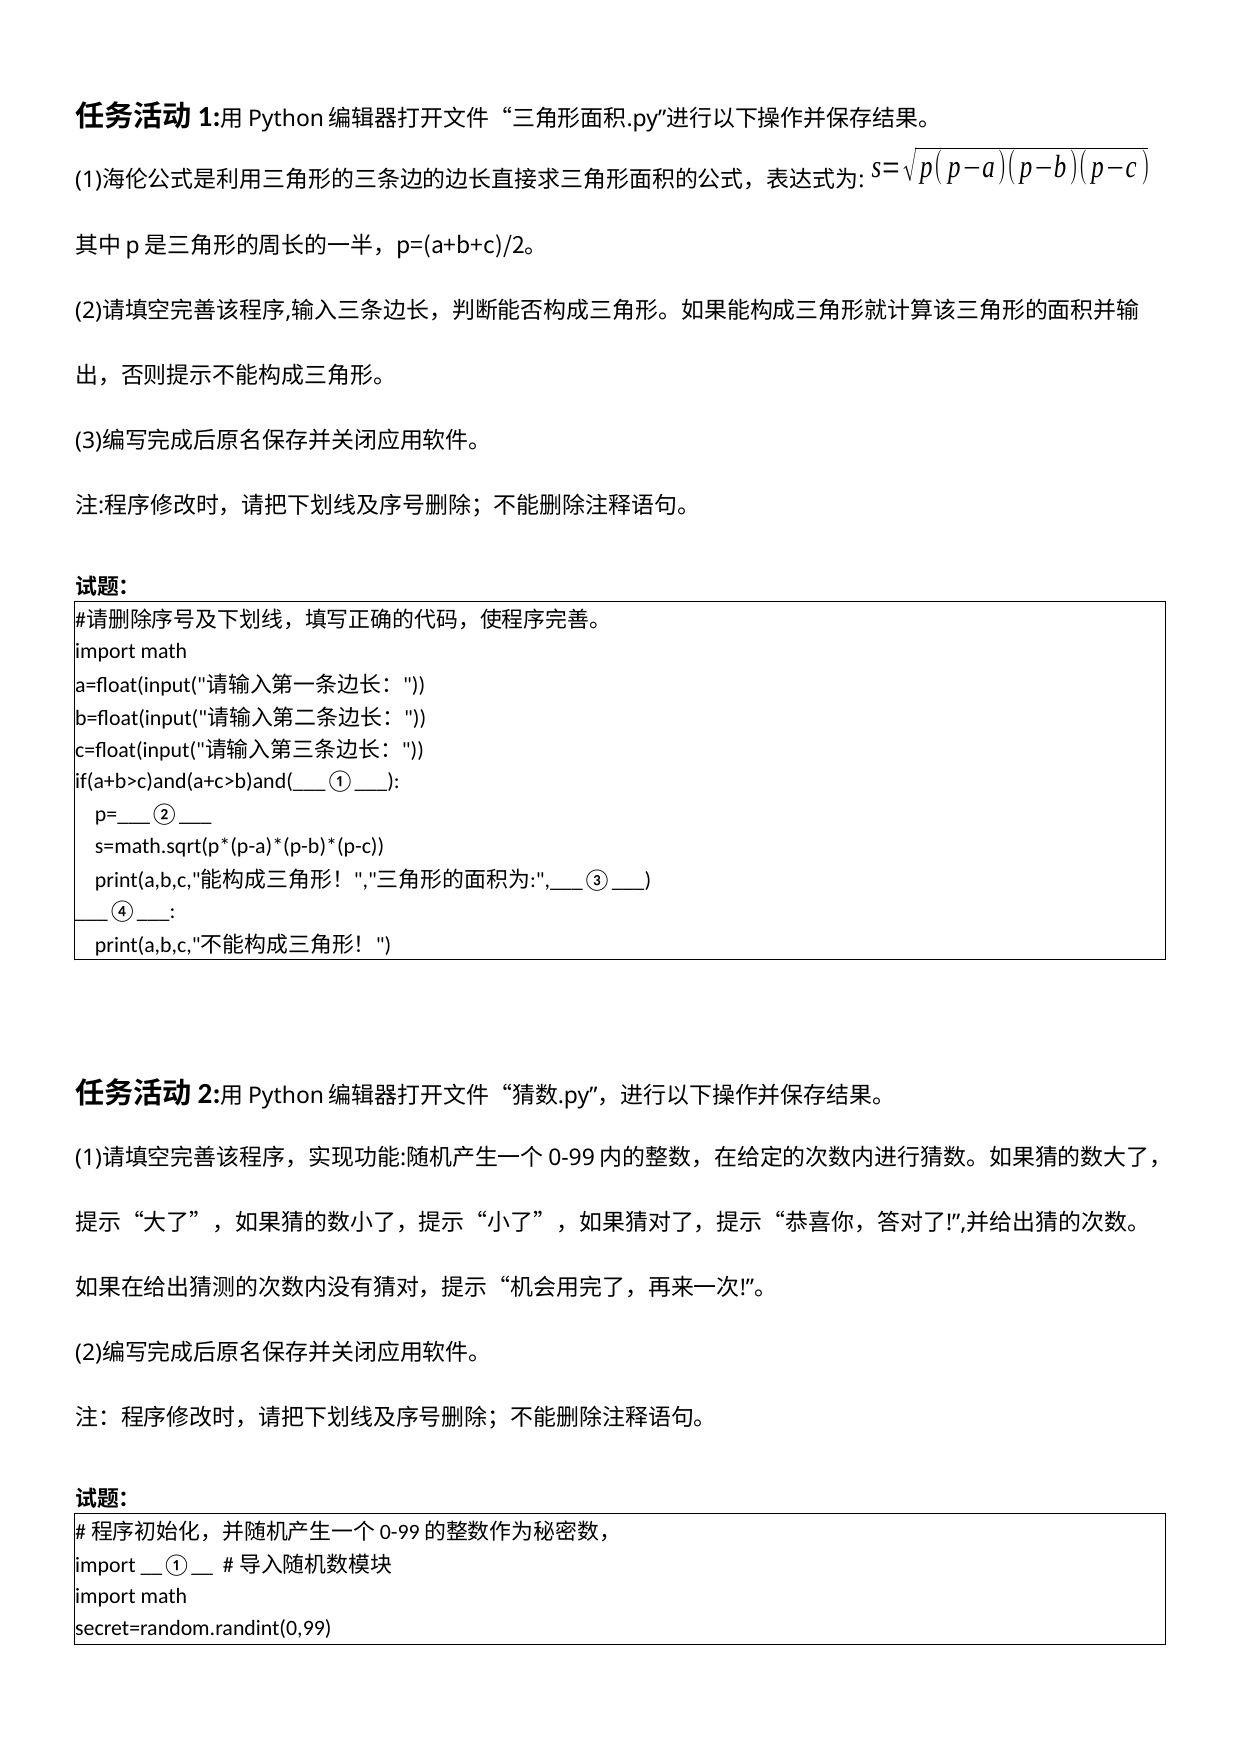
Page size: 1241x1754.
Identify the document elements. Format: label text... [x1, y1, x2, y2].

text a=float(input("请输入第一条边长：")) [75, 667, 1165, 699]
text if(a+b>c)and(a+c>b)and(___①___): [75, 764, 1165, 797]
text 任务活动1:用Python编辑器打开文件“三角形面积.py”进行以下操作并保存结果。 [75, 81, 1165, 146]
text #请删除序号及下划线，填写正确的代码，使程序完善。 [75, 602, 1165, 634]
text import __①__ # 导入随机数模块 [75, 1546, 1165, 1579]
text 注：程序修改时，请把下划线及序号删除；不能删除注释语句。 [75, 1383, 1165, 1448]
text import math [75, 1579, 1165, 1610]
text (1)海伦公式是利用三角形的三条边的边长直接求三角形面积的公式，表达式为: 其中p是三角形的周长的一半，p=(a+b+c)/2。 [75, 146, 1165, 276]
text c=float(input("请输入第三条边长：")) [75, 732, 1165, 764]
text 注:程序修改时，请把下划线及序号删除；不能删除注释语句。 [75, 471, 1165, 536]
text print(a,b,c,"不能构成三角形！") [75, 926, 1165, 959]
text p=___②___ [75, 797, 1165, 829]
text (1)请填空完善该程序，实现功能:随机产生一个0-99内的整数，在给定的次数内进行猜数。如果猜的数大了，提示“大了”，如果猜的数小了，提示“小了”，如果猜对了，提示“恭喜你，答对了!”,并给出猜的次数。如果在给出猜测的次数内没有猜对，提示“机会用完了，再来一次!”。 [75, 1123, 1165, 1318]
text 出，否则提示不能构成三角形。 [75, 341, 1165, 406]
text print(a,b,c,"能构成三角形！","三角形的面积为:",___③___) [75, 862, 1165, 894]
text ___④___: [75, 894, 1165, 926]
text s=math.sqrt(p*(p-a)*(p-b)*(p-c)) [75, 829, 1165, 862]
text b=float(input("请输入第二条边长：")) [75, 699, 1165, 732]
text import math [75, 634, 1165, 667]
text (2)编写完成后原名保存并关闭应用软件。 [75, 1318, 1165, 1383]
text 试题： [75, 1480, 1165, 1513]
text secret=random.randint(0,99) [75, 1610, 1165, 1644]
text (3)编写完成后原名保存并关闭应用软件。 [75, 406, 1165, 471]
text 试题： [75, 568, 1165, 601]
text 任务活动2:用Python编辑器打开文件“猜数.py”，进行以下操作并保存结果。 [75, 1058, 1165, 1123]
text # 程序初始化，并随机产生一个0-99的整数作为秘密数， [75, 1514, 1165, 1546]
text (2)请填空完善该程序,输入三条边长，判断能否构成三角形。如果能构成三角形就计算该三角形的面积并输 [75, 276, 1165, 341]
